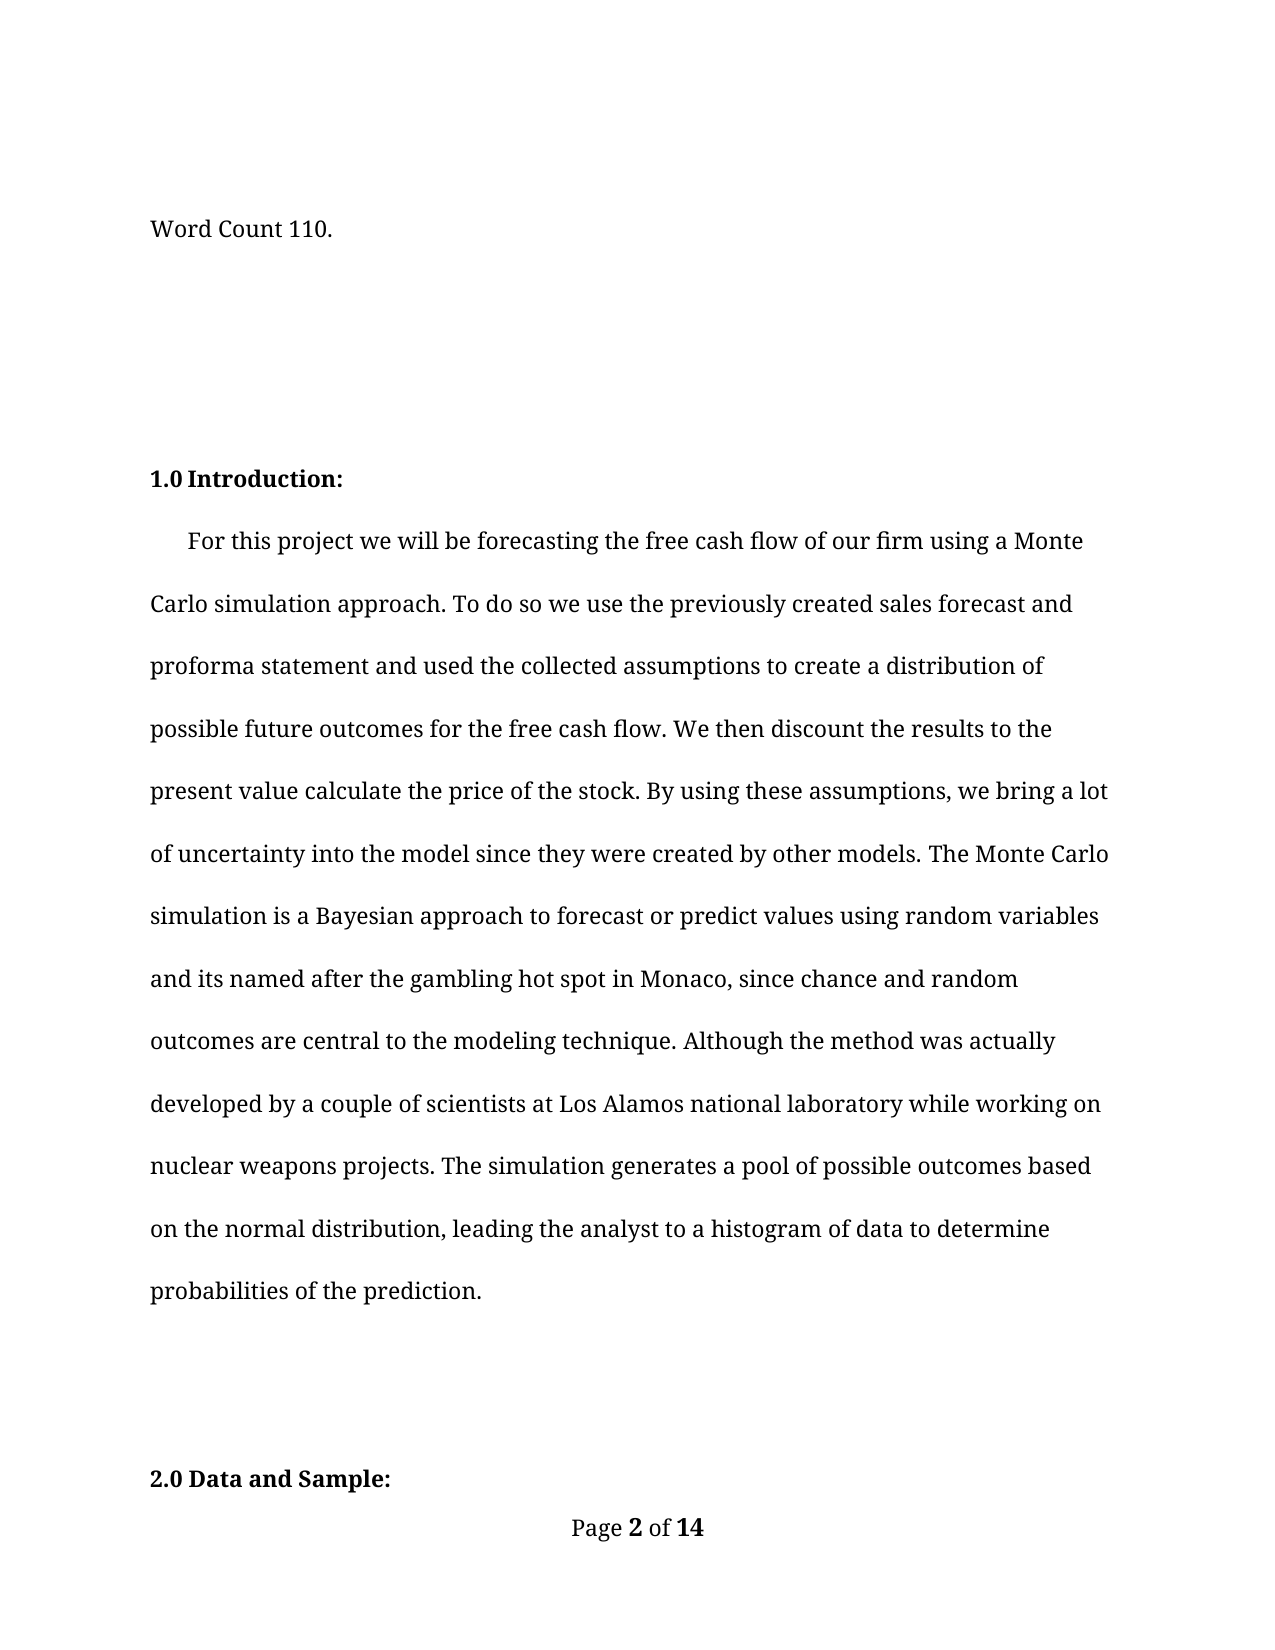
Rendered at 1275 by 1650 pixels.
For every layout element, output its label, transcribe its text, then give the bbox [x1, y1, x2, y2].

text Word Count 110. [150, 212, 1125, 244]
list Introduction: [150, 462, 1125, 494]
text For this project we will be forecasting the free cash flow of our firm using a Monte Carlo simulation approach. To do so we use the previously created sales forecast and proforma statement and used the collected assumptions to create a distribution of possible future outcomes for the free cash flow. We then discount the results to the present value calculate the price of the stock. By using these assumptions, we bring a lot of uncertainty into the model since they were created by other models. The Monte Carlo simulation is a Bayesian approach to forecast or predict values using random variables and its named after the gambling hot spot in Monaco, since chance and random outcomes are central to the modeling technique. Although the method was actually developed by a couple of scientists at Los Alamos national laboratory while working on nuclear weapons projects. The simulation generates a pool of possible outcomes based on the normal distribution, leading the analyst to a histogram of data to determine probabilities of the prediction. [150, 525, 1125, 1306]
text 2.0 Data and Sample: [150, 1462, 1125, 1494]
